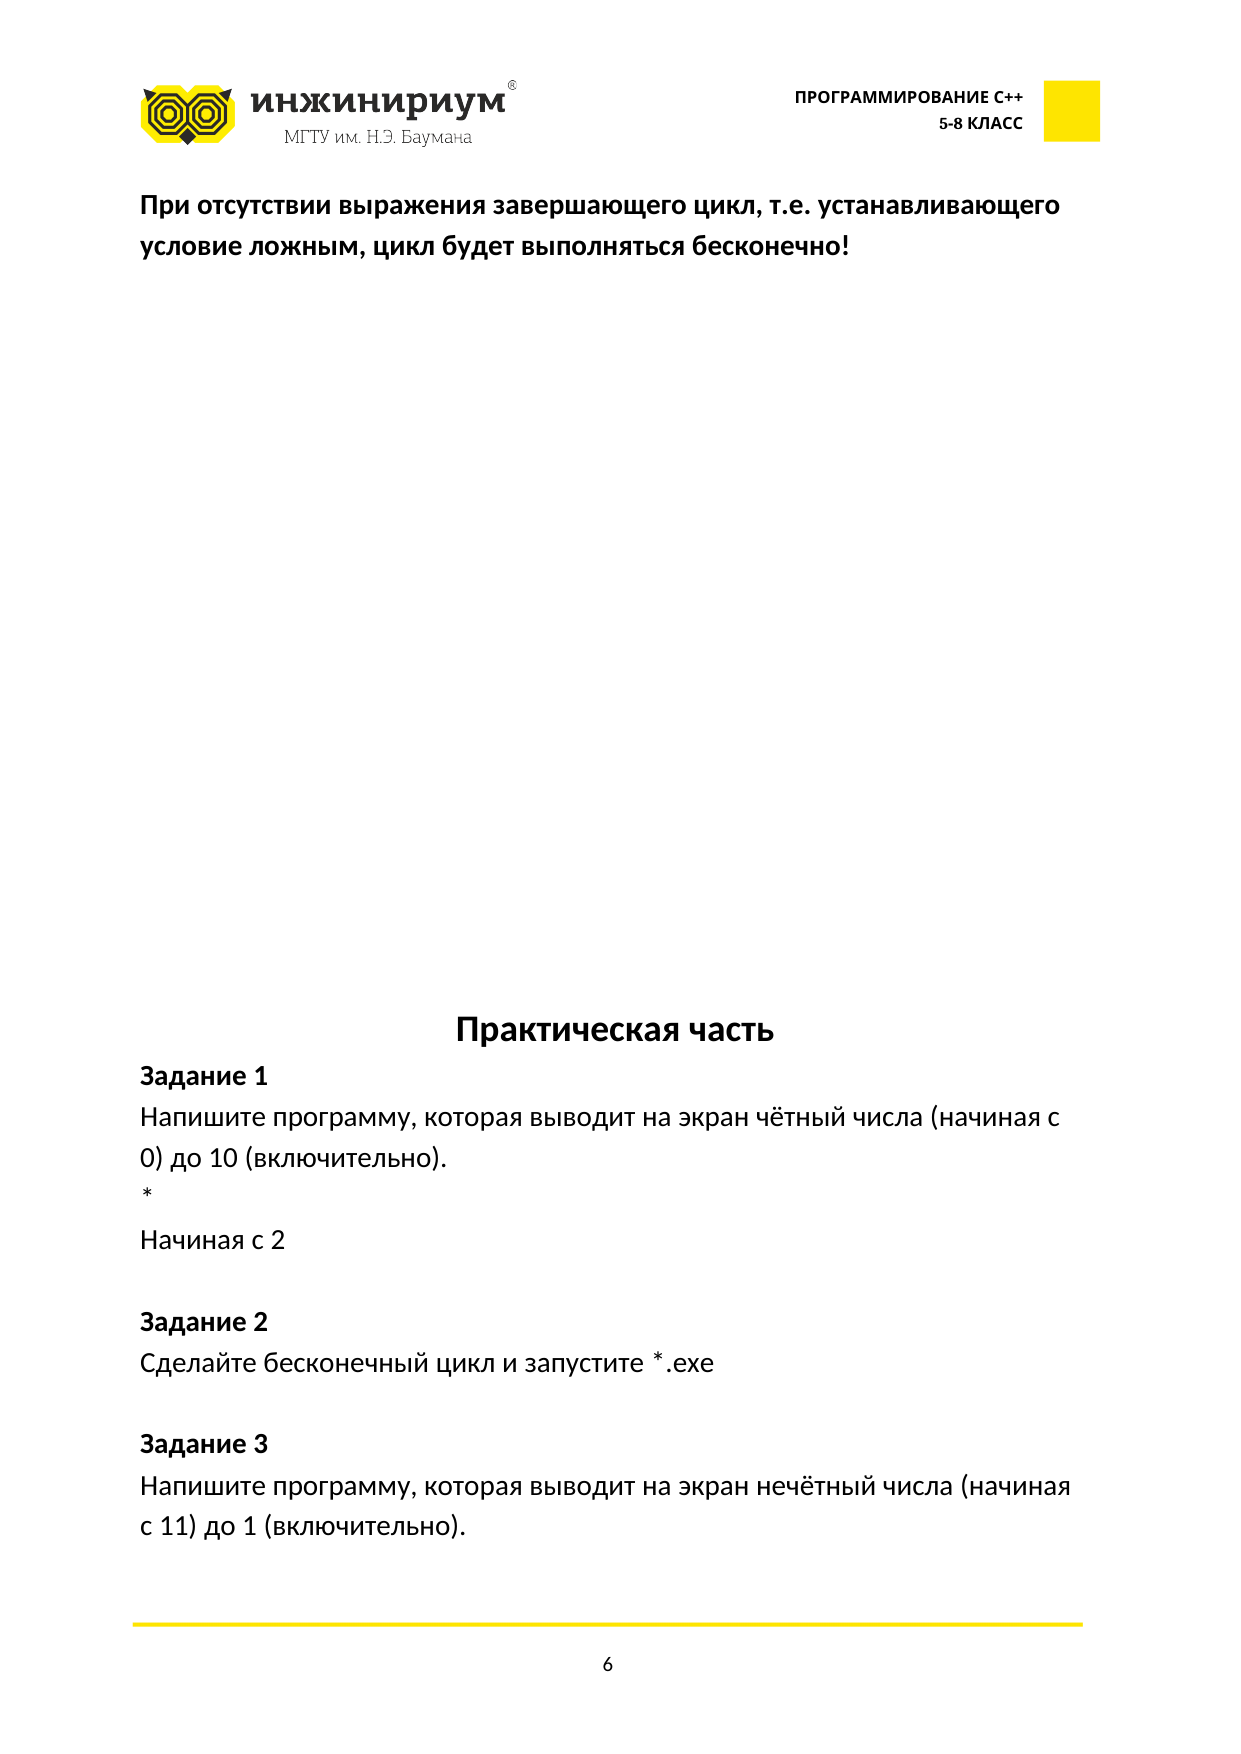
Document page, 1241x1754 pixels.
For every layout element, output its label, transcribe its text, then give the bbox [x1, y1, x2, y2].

text Начиная с 2 [140, 1221, 1090, 1257]
text * [140, 1180, 1090, 1216]
picture [132, 1622, 1083, 1627]
text Напишите программу, которая выводит на экран нечётный числа (начиная с 11) до 1 (включительно). [140, 1467, 1090, 1543]
picture [140, 80, 517, 147]
text Напишите программу, которая выводит на экран чётный числа (начиная с 0) до 10 (включительно). [140, 1098, 1090, 1175]
text Задание 2 [140, 1303, 1090, 1338]
text Сделайте бесконечный цикл и запустите *.exe [140, 1344, 1090, 1379]
text Практическая часть [140, 1004, 1090, 1050]
text Задание 1 [140, 1057, 1090, 1093]
text При отсутствии выражения завершающего цикл, т.е. устанавливающего условие ложным, цикл будет выполняться бесконечно! [140, 186, 1090, 262]
text Задание 3 [140, 1426, 1090, 1461]
